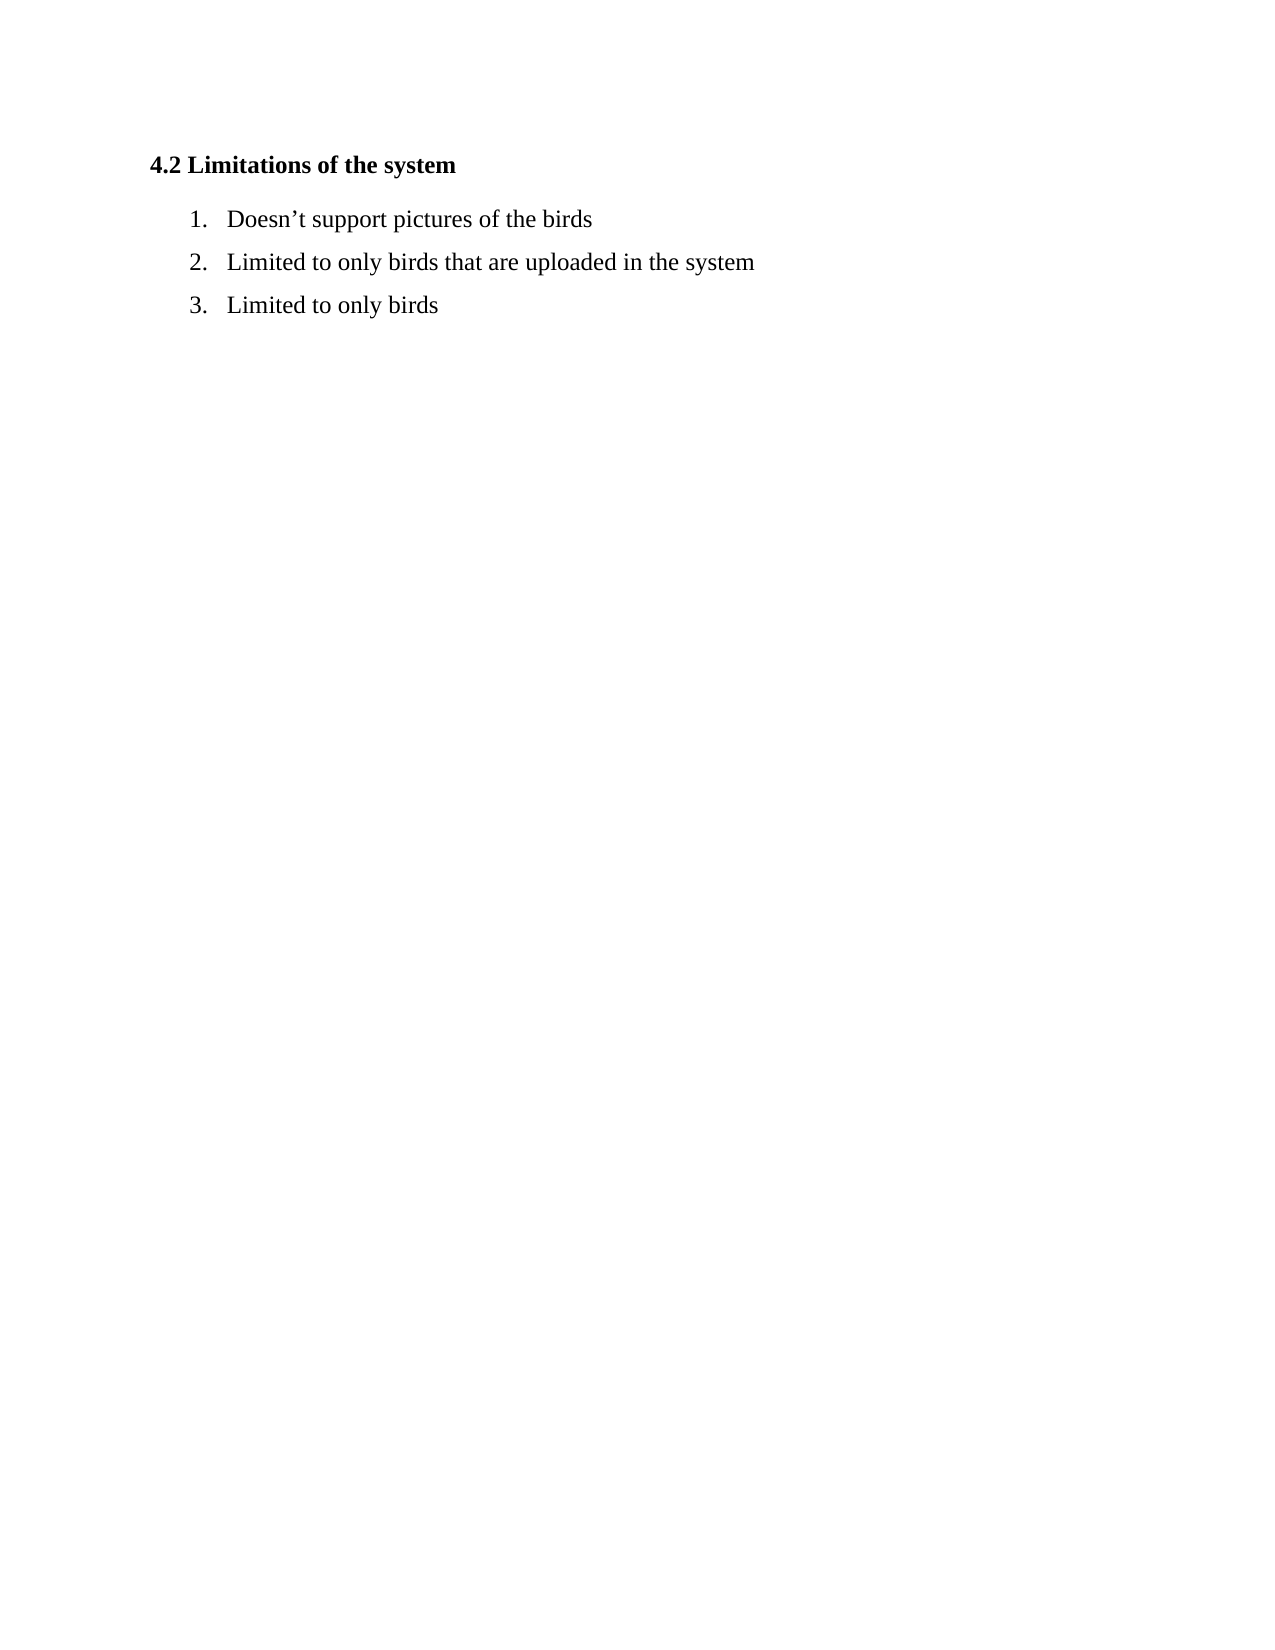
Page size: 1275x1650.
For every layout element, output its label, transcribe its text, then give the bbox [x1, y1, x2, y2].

text 4.2 Limitations of the system [150, 150, 1125, 179]
list Limited to only birds [189, 290, 1125, 319]
list Limited to only birds that are uploaded in the system [189, 247, 1125, 276]
list Doesn’t support pictures of the birds [189, 204, 1125, 233]
